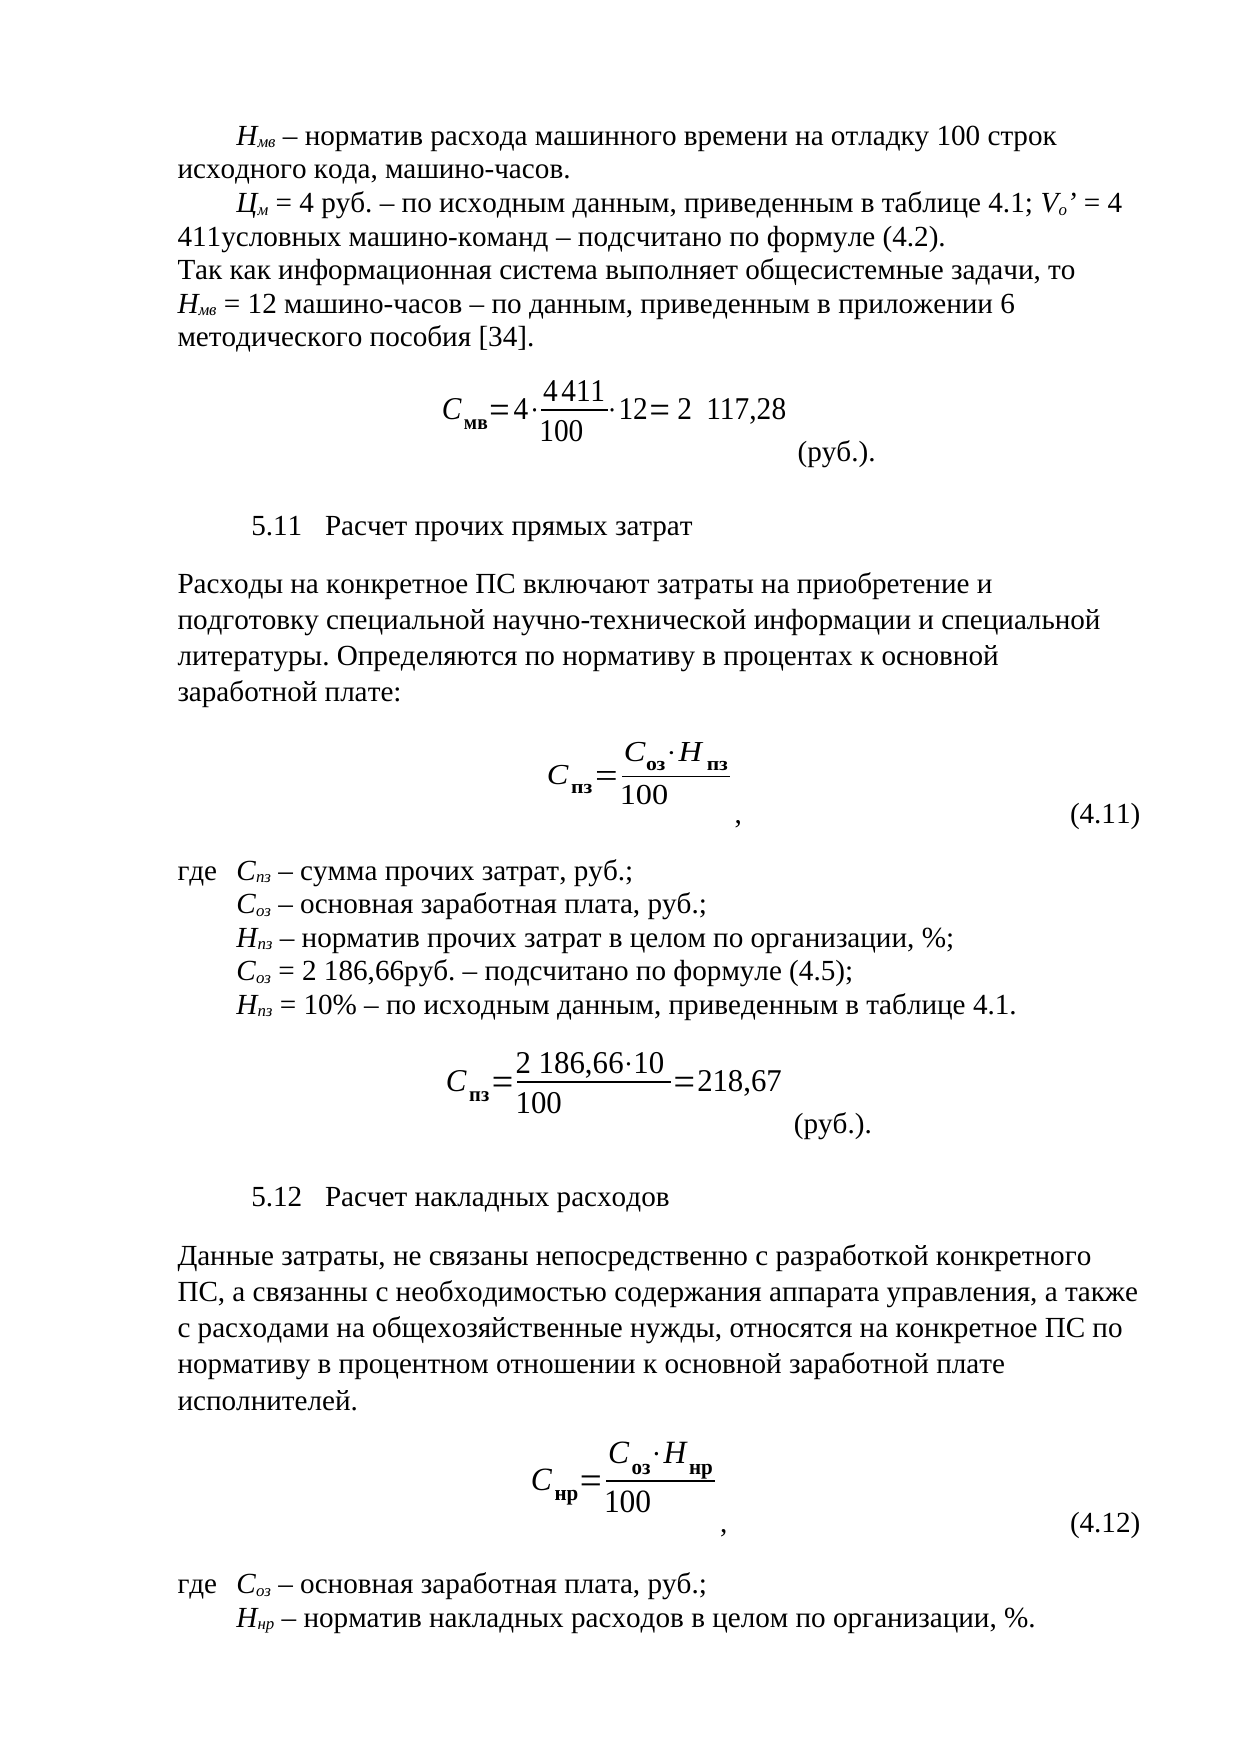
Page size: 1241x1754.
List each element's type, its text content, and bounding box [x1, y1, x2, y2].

text где Спз – сумма прочих затрат, руб.; [177, 853, 1140, 886]
text Цм = 4 руб. – по исходным данным, приведенным в таблице 4.1; Vo’ = 4 411условных машино-команд – подсчитано по формуле (4.2). [177, 185, 1140, 252]
text Нпз = 10% – по исходным данным, приведенным в таблице 4.1. [177, 987, 1140, 1021]
text Данные затраты, не связаны непосредственно с разработкой конкретного ПС, а связанны с необходимостью содержания аппарата управления, а также с расходами на общехозяйственные нужды, относятся на конкретное ПС по нормативу в процентном отношении к основной заработной плате исполнителей. [177, 1238, 1140, 1416]
text Соз – основная заработная плата, руб.; [177, 886, 1140, 920]
text Соз = 2 186,66руб. – подсчитано по формуле (4.5); [177, 953, 1140, 987]
subtitle Расчет прочих прямых затрат [177, 508, 1140, 541]
text (руб.). [177, 1046, 1140, 1139]
text , (4.12) [177, 1435, 1140, 1538]
text Расходы на конкретное ПС включают затраты на приобретение и подготовку специальной научно-технической информации и специальной литературы. Определяются по нормативу в процентах к основной заработной плате: [177, 566, 1140, 708]
text Ннр – норматив накладных расходов в целом по организации, %. [177, 1600, 1140, 1633]
text Нпз – норматив прочих затрат в целом по организации, %; [177, 920, 1140, 953]
text где Соз – основная заработная плата, руб.; [177, 1566, 1140, 1600]
subtitle Расчет накладных расходов [177, 1179, 1140, 1213]
text Нмв – норматив расхода машинного времени на отладку 100 строк исходного кода, машино-часов. [177, 118, 1140, 185]
text , (4.11) [177, 736, 1140, 829]
text Так как информационная система выполняет общесистемные задачи, то Нмв = 12 машино-часов – по данным, приведенным в приложении 6 методического пособия [34]. [177, 252, 1140, 353]
text (руб.). [177, 374, 1140, 467]
